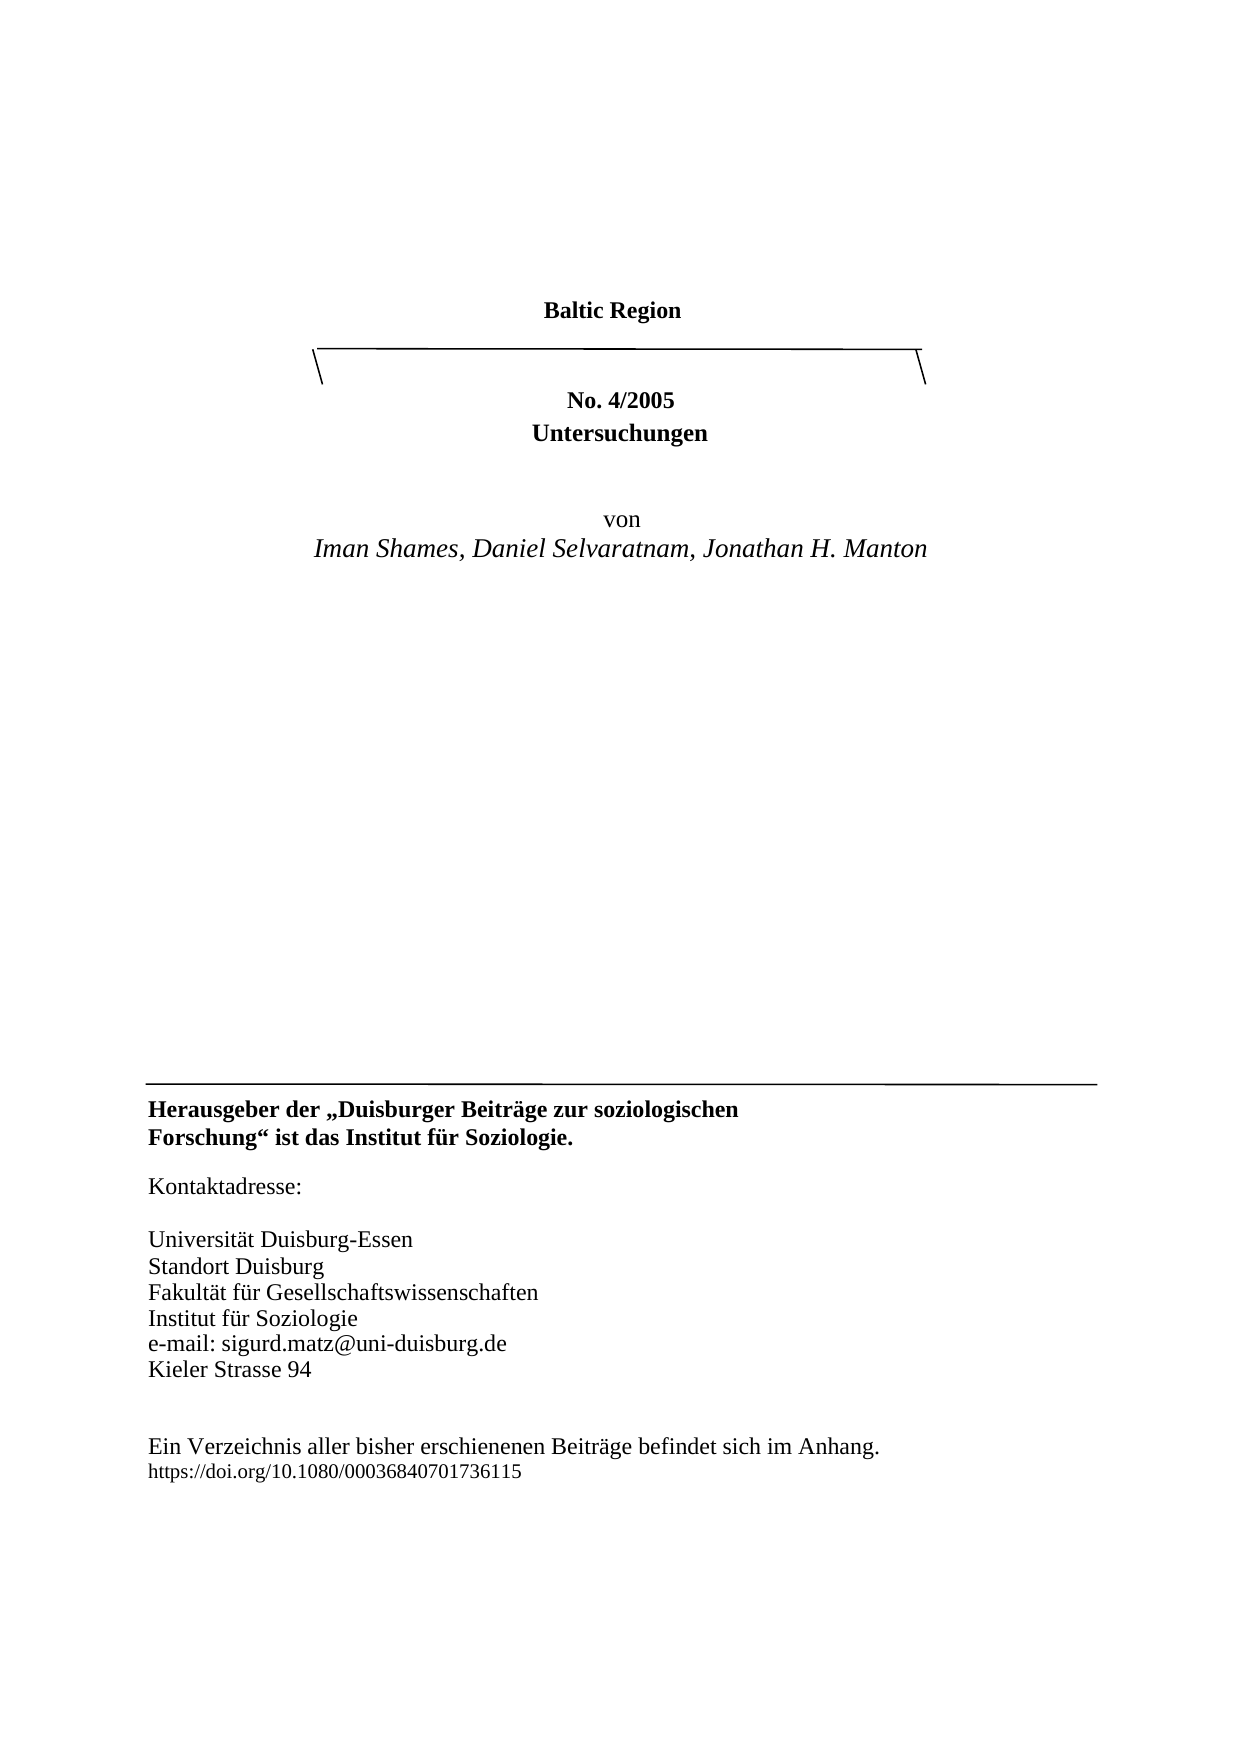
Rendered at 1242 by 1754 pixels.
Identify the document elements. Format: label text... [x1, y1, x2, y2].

text Kontaktadresse: [148, 1172, 1092, 1199]
text e-mail: sigurd.matz@uni-duisburg.de [148, 1332, 1092, 1357]
text Standort Duisburg [148, 1253, 1092, 1280]
text Herausgeber der „Duisburger Beiträge zur soziologischen Forschung“ ist das Institut für Soziologie. [148, 1096, 837, 1150]
text Iman Shames, Daniel Selvaratnam, Jonathan H. Manton [148, 533, 1094, 564]
text Baltic Region [148, 297, 1077, 324]
text https://doi.org/10.1080/00036840701736115 [148, 1459, 1092, 1483]
text Kieler Strasse 94 [148, 1357, 443, 1383]
text No. 4/2005 [148, 386, 1094, 414]
text von [148, 504, 1096, 533]
text Untersuchungen [148, 418, 1092, 446]
text Fakultät für Gesellschaftswissenschaften [148, 1280, 1092, 1306]
text Ein Verzeichnis aller bisher erschienenen Beiträge befindet sich im Anhang. [148, 1432, 1092, 1459]
text Universität Duisburg-Essen [148, 1225, 1092, 1253]
text Institut für Soziologie [148, 1306, 1092, 1332]
